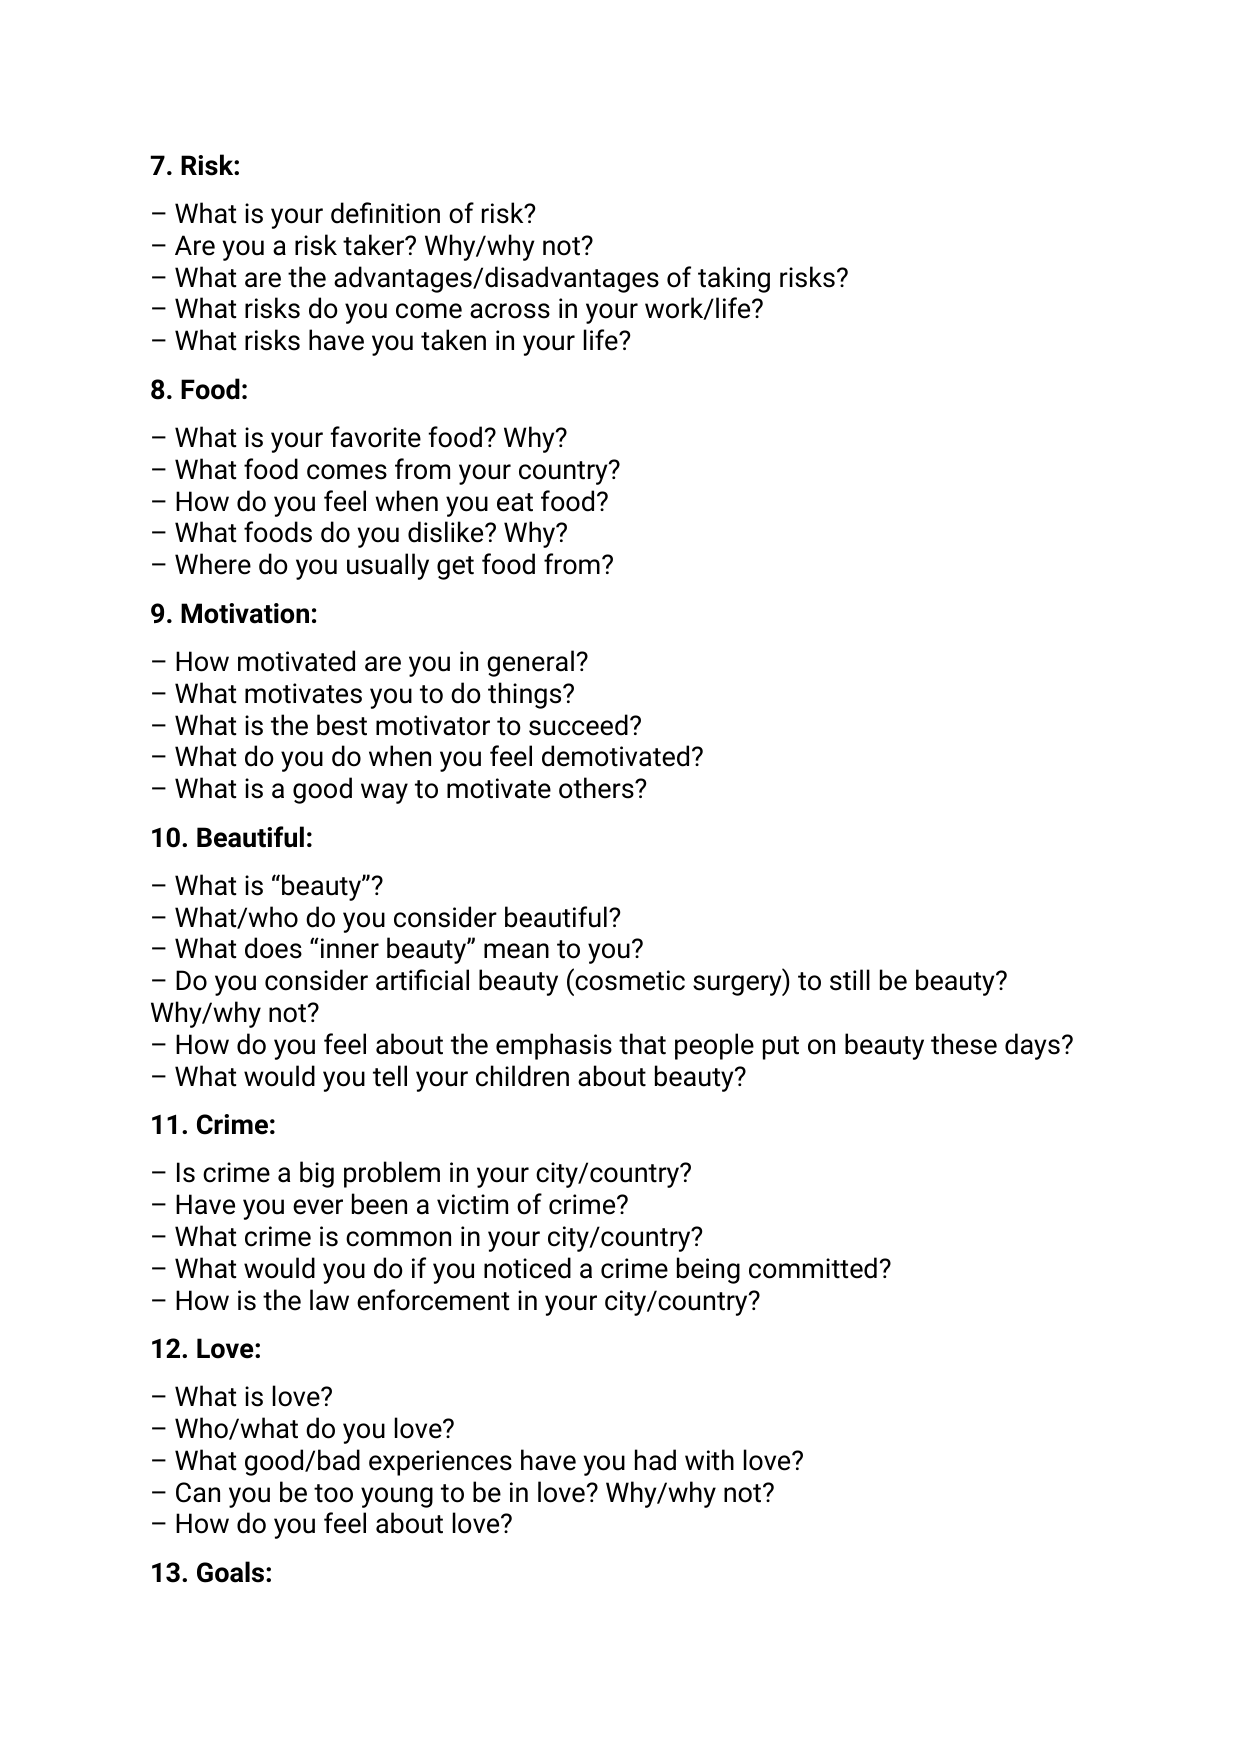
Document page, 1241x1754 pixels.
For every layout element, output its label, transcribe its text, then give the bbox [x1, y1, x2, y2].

text – What good/bad experiences have you had with love? [150, 1445, 1090, 1477]
text – What does “inner beauty” mean to you? [150, 934, 1090, 966]
text – What risks do you come across in your work/life? [150, 294, 1090, 326]
text – What is your favorite food? Why? [150, 422, 1090, 454]
text – How motivated are you in general? [150, 646, 1090, 678]
text – What is “beauty”? [150, 870, 1090, 902]
text – What are the advantages/disadvantages of taking risks? [150, 262, 1090, 294]
text – Is crime a big problem in your city/country? [150, 1158, 1090, 1189]
text – What motivates you to do things? [150, 678, 1090, 710]
text – Can you be too young to be in love? Why/why not? [150, 1477, 1090, 1509]
text – What crime is common in your city/country? [150, 1221, 1090, 1253]
text – What would you tell your children about beauty? [150, 1061, 1090, 1093]
text – What is your definition of risk? [150, 198, 1090, 230]
text – What risks have you taken in your life? [150, 326, 1090, 357]
text – What do you do when you feel demotivated? [150, 742, 1090, 773]
text – Do you consider artificial beauty (cosmetic surgery) to still be beauty? Why/why not? [150, 966, 1090, 1029]
text – What foods do you dislike? Why? [150, 518, 1090, 549]
text – How do you feel when you eat food? [150, 486, 1090, 518]
text – What would you do if you noticed a crime being committed? [150, 1253, 1090, 1285]
subtitle 12. Love: [150, 1333, 1090, 1365]
text – How do you feel about love? [150, 1509, 1090, 1541]
text – Have you ever been a victim of crime? [150, 1189, 1090, 1221]
subtitle 10. Beautiful: [150, 822, 1090, 854]
text – What is the best motivator to succeed? [150, 710, 1090, 742]
text – How is the law enforcement in your city/country? [150, 1285, 1090, 1317]
text – What food comes from your country? [150, 454, 1090, 486]
subtitle 7. Risk: [150, 150, 1090, 182]
text – What/who do you consider beautiful? [150, 902, 1090, 934]
text – Are you a risk taker? Why/why not? [150, 230, 1090, 262]
subtitle 9. Motivation: [150, 598, 1090, 630]
text – What is love? [150, 1382, 1090, 1413]
text – How do you feel about the emphasis that people put on beauty these days? [150, 1029, 1090, 1061]
text – Who/what do you love? [150, 1413, 1090, 1445]
subtitle 13. Goals: [150, 1557, 1090, 1589]
subtitle 8. Food: [150, 374, 1090, 406]
subtitle 11. Crime: [150, 1109, 1090, 1141]
text – Where do you usually get food from? [150, 549, 1090, 581]
text – What is a good way to motivate others? [150, 773, 1090, 805]
